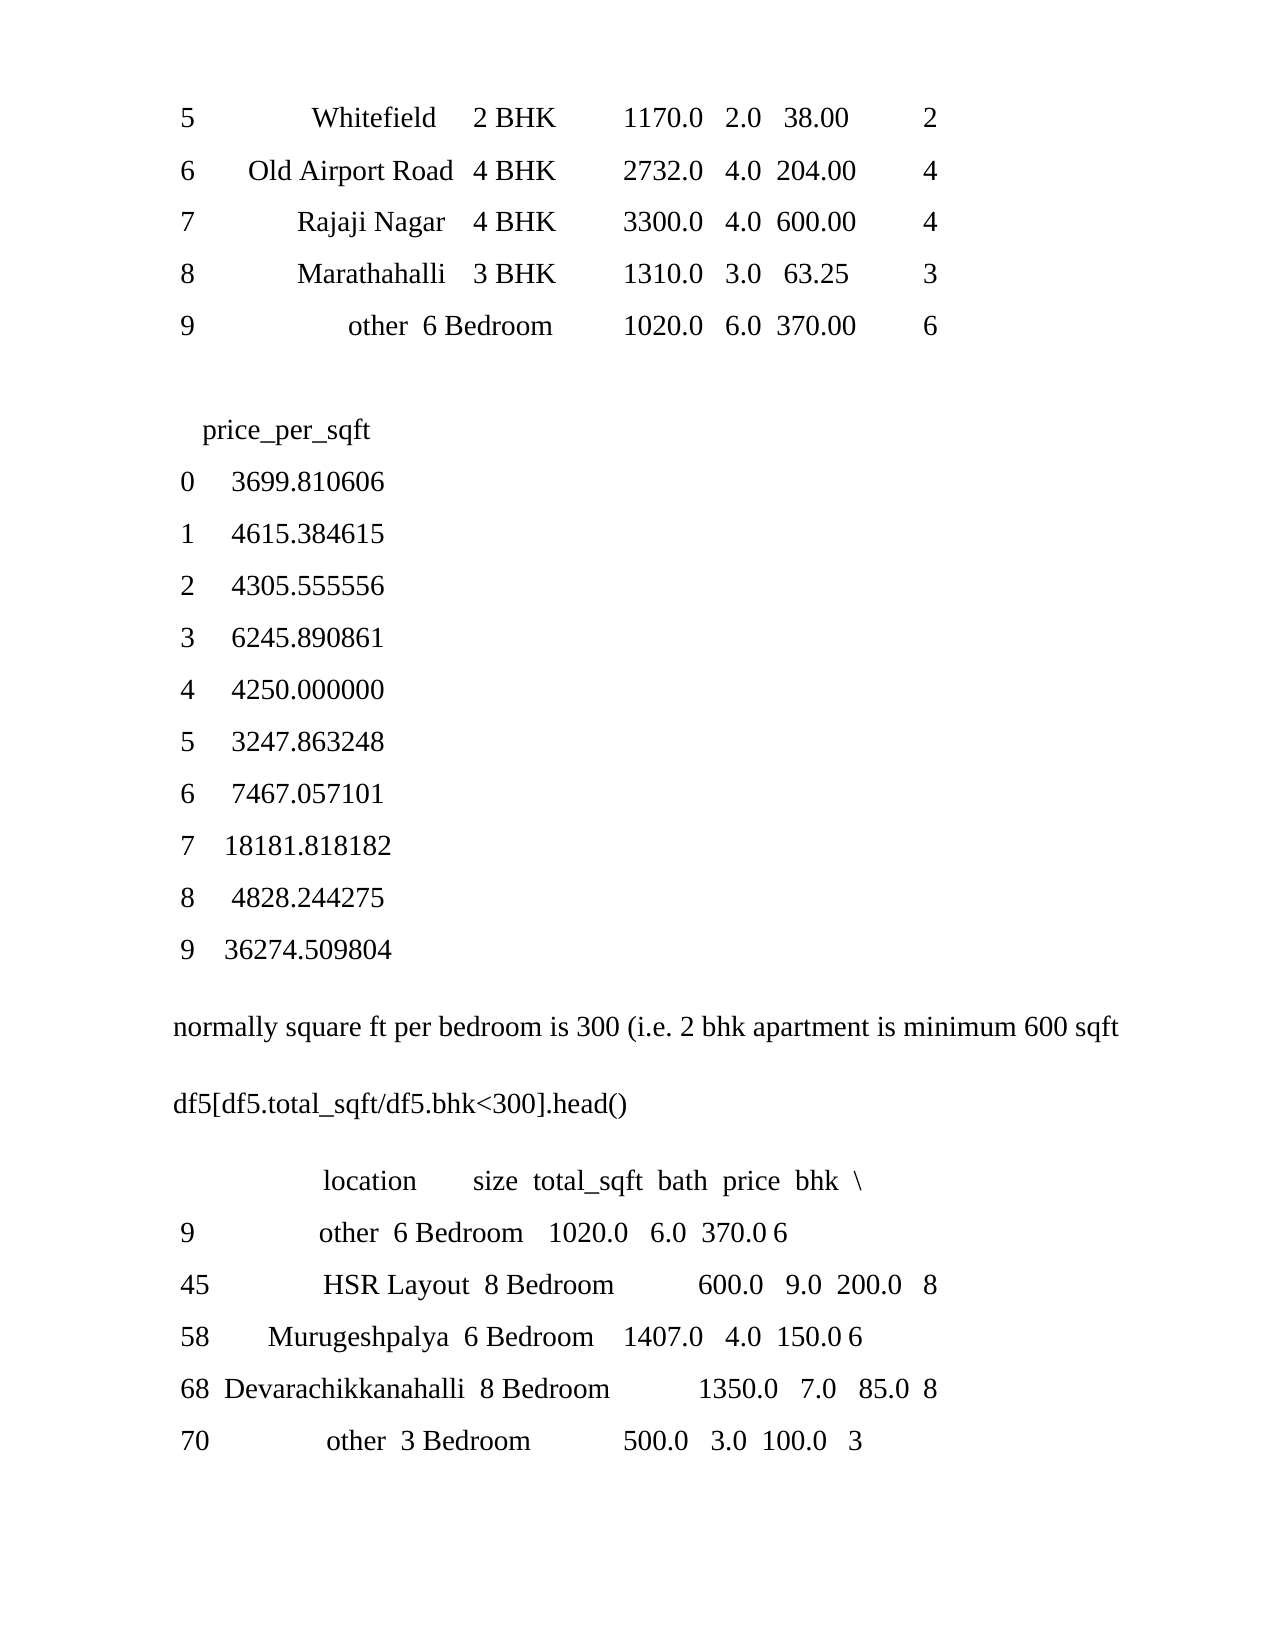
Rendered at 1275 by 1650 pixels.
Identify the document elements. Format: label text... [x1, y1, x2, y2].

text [173, 1163, 1242, 1509]
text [173, 101, 1242, 966]
text normally square ft per bedroom is 300 (i.e. 2 bhk apartment is minimum 600 sqft [173, 1009, 1242, 1043]
text df5[df5.total_sqft/df5.bhk<300].head() [173, 1086, 1242, 1120]
